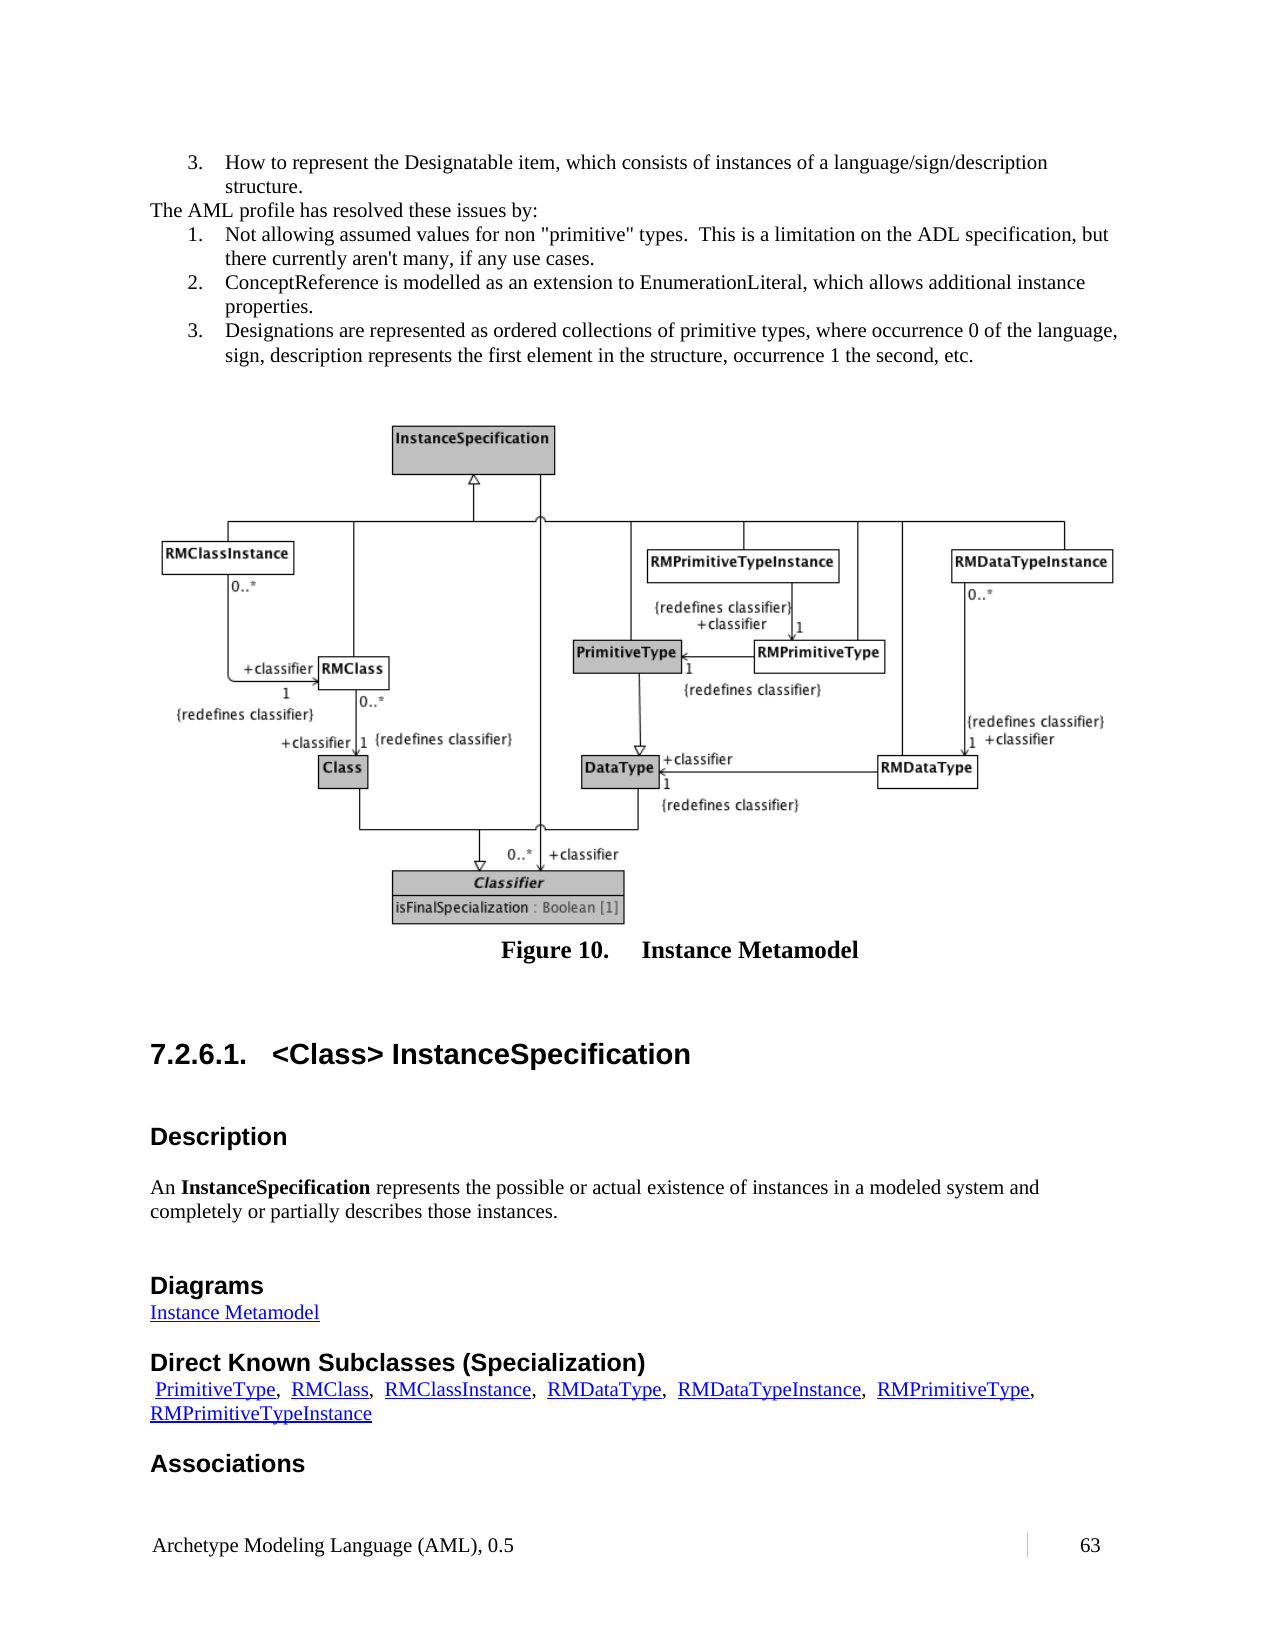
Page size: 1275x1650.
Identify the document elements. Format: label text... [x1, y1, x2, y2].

list Designations are represented as ordered collections of primitive types, where occurrence 0 of the language, sign, description represents the first element in the structure, occurrence 1 the second, etc. [187, 318, 1125, 367]
text Associations [150, 1449, 1125, 1478]
list ConceptReference is modelled as an extension to EnumerationLiteral, which allows additional instance properties. [187, 270, 1125, 318]
list How to represent the Designatable item, which consists of instances of a language/sign/description structure. [187, 150, 1125, 198]
text Instance Metamodel [150, 1300, 1125, 1324]
list Not allowing assumed values for non "primitive" types. This is a limitation on the ADL specification, but there currently aren't many, if any use cases. [187, 222, 1125, 270]
text Diagrams [150, 1271, 1125, 1300]
picture [150, 414, 1124, 935]
text Direct Known Subclasses (Specialization) [150, 1348, 1125, 1377]
text An InstanceSpecification represents the possible or actual existence of instances in a modeled system and completely or partially describes those instances. [150, 1175, 1125, 1223]
list Instance Metamodel [234, 935, 1125, 964]
subtitle <Class> InstanceSpecification [150, 1037, 1125, 1071]
text PrimitiveType, RMClass, RMClassInstance, RMDataType, RMDataTypeInstance, RMPrimitiveType, RMPrimitiveTypeInstance [150, 1377, 1125, 1425]
text Description [150, 1122, 1125, 1151]
text The AML profile has resolved these issues by: [150, 198, 1125, 222]
